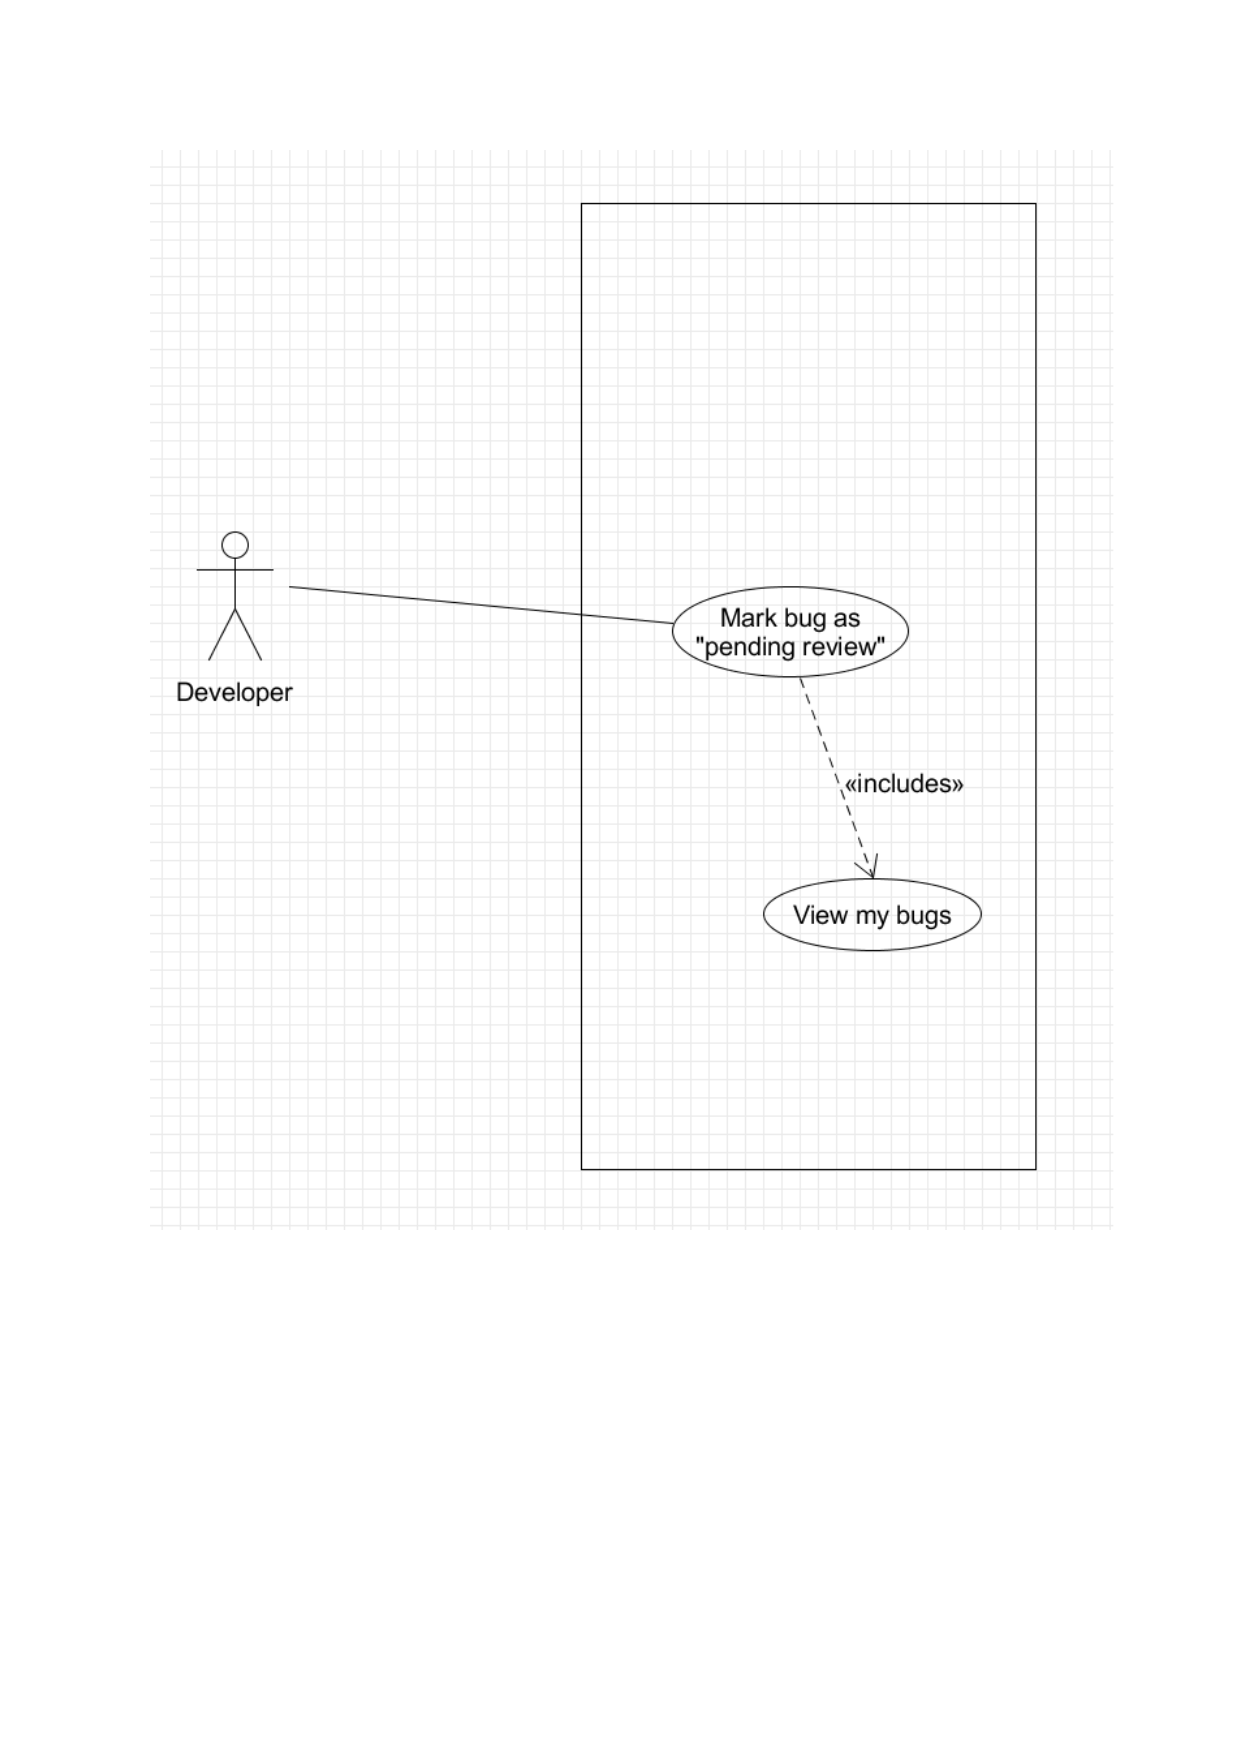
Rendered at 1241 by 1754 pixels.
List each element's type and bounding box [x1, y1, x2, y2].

picture [150, 150, 1114, 1230]
